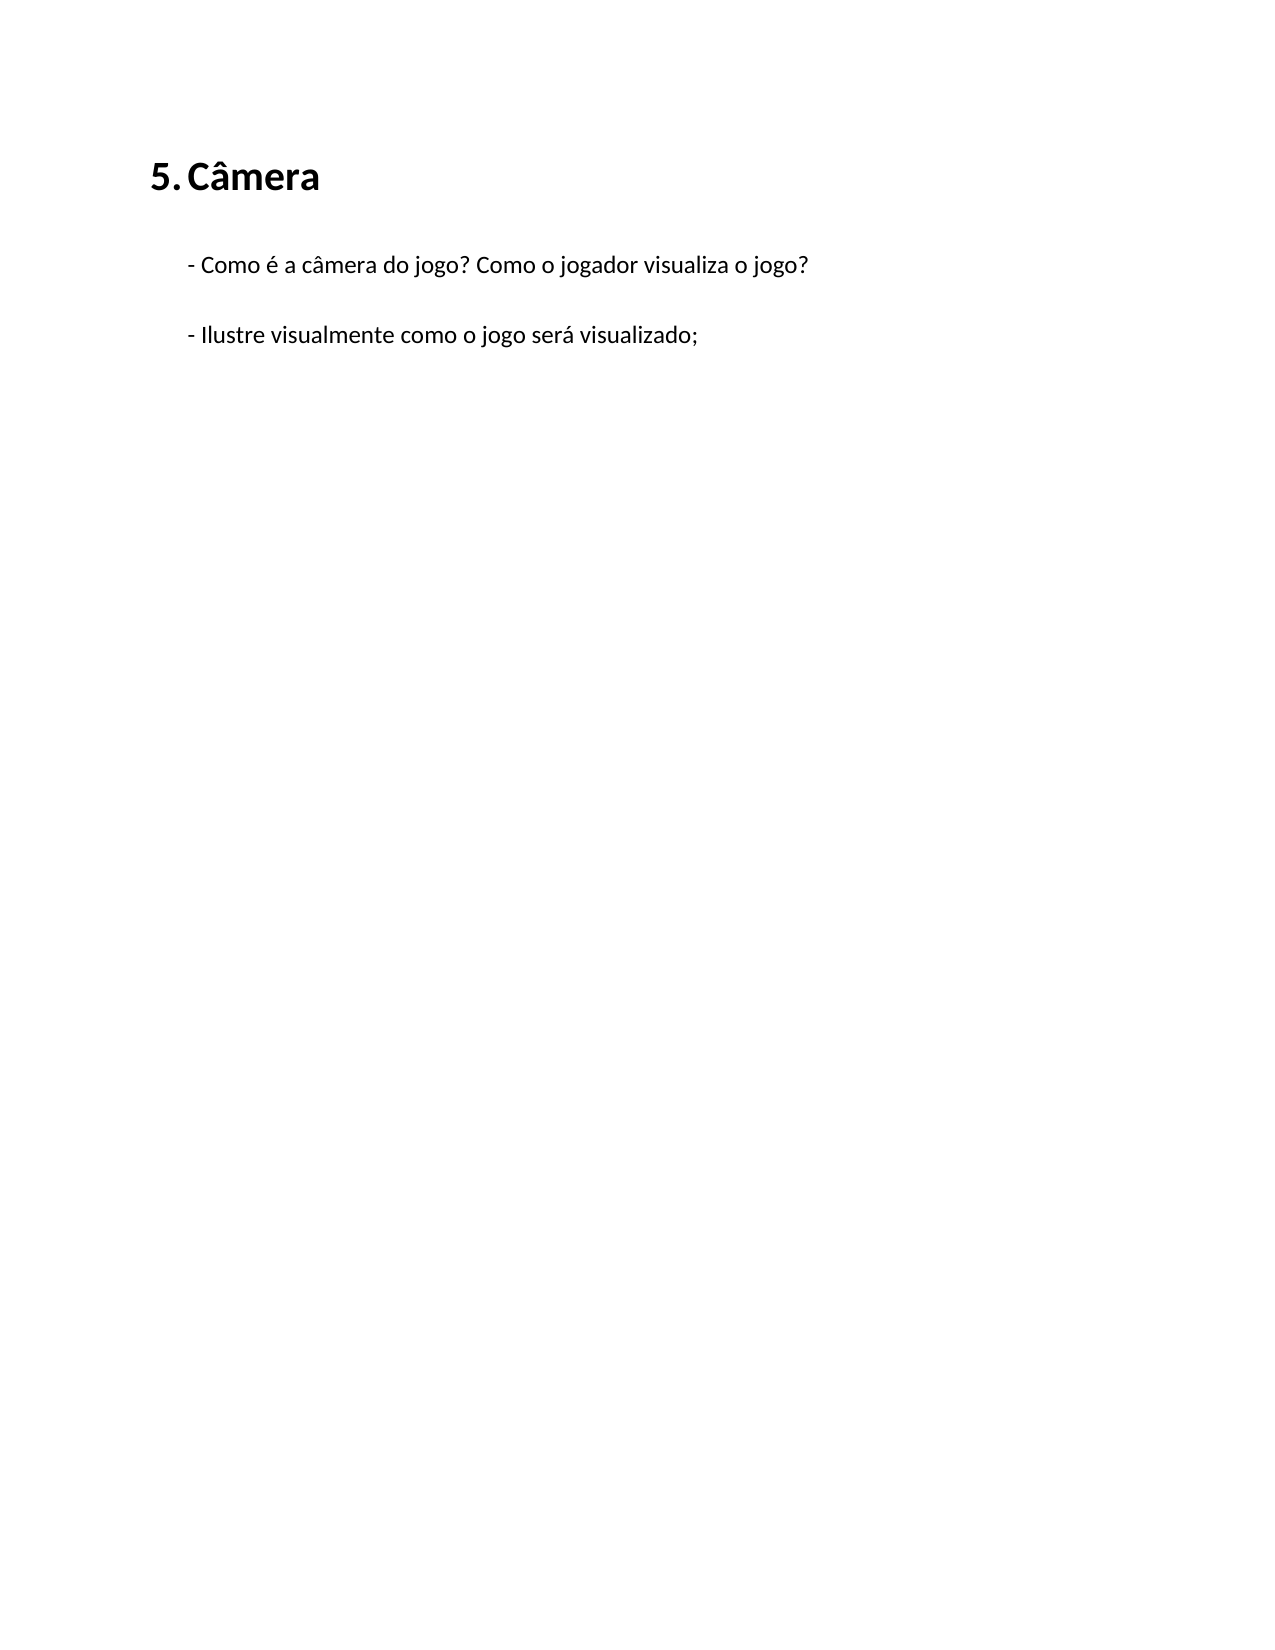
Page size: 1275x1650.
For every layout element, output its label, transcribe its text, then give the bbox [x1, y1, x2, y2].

list - Ilustre visualmente como o jogo será visualizado; [150, 319, 1125, 350]
list Câmera [150, 150, 1125, 201]
list - Como é a câmera do jogo? Como o jogador visualiza o jogo? [150, 249, 1125, 280]
